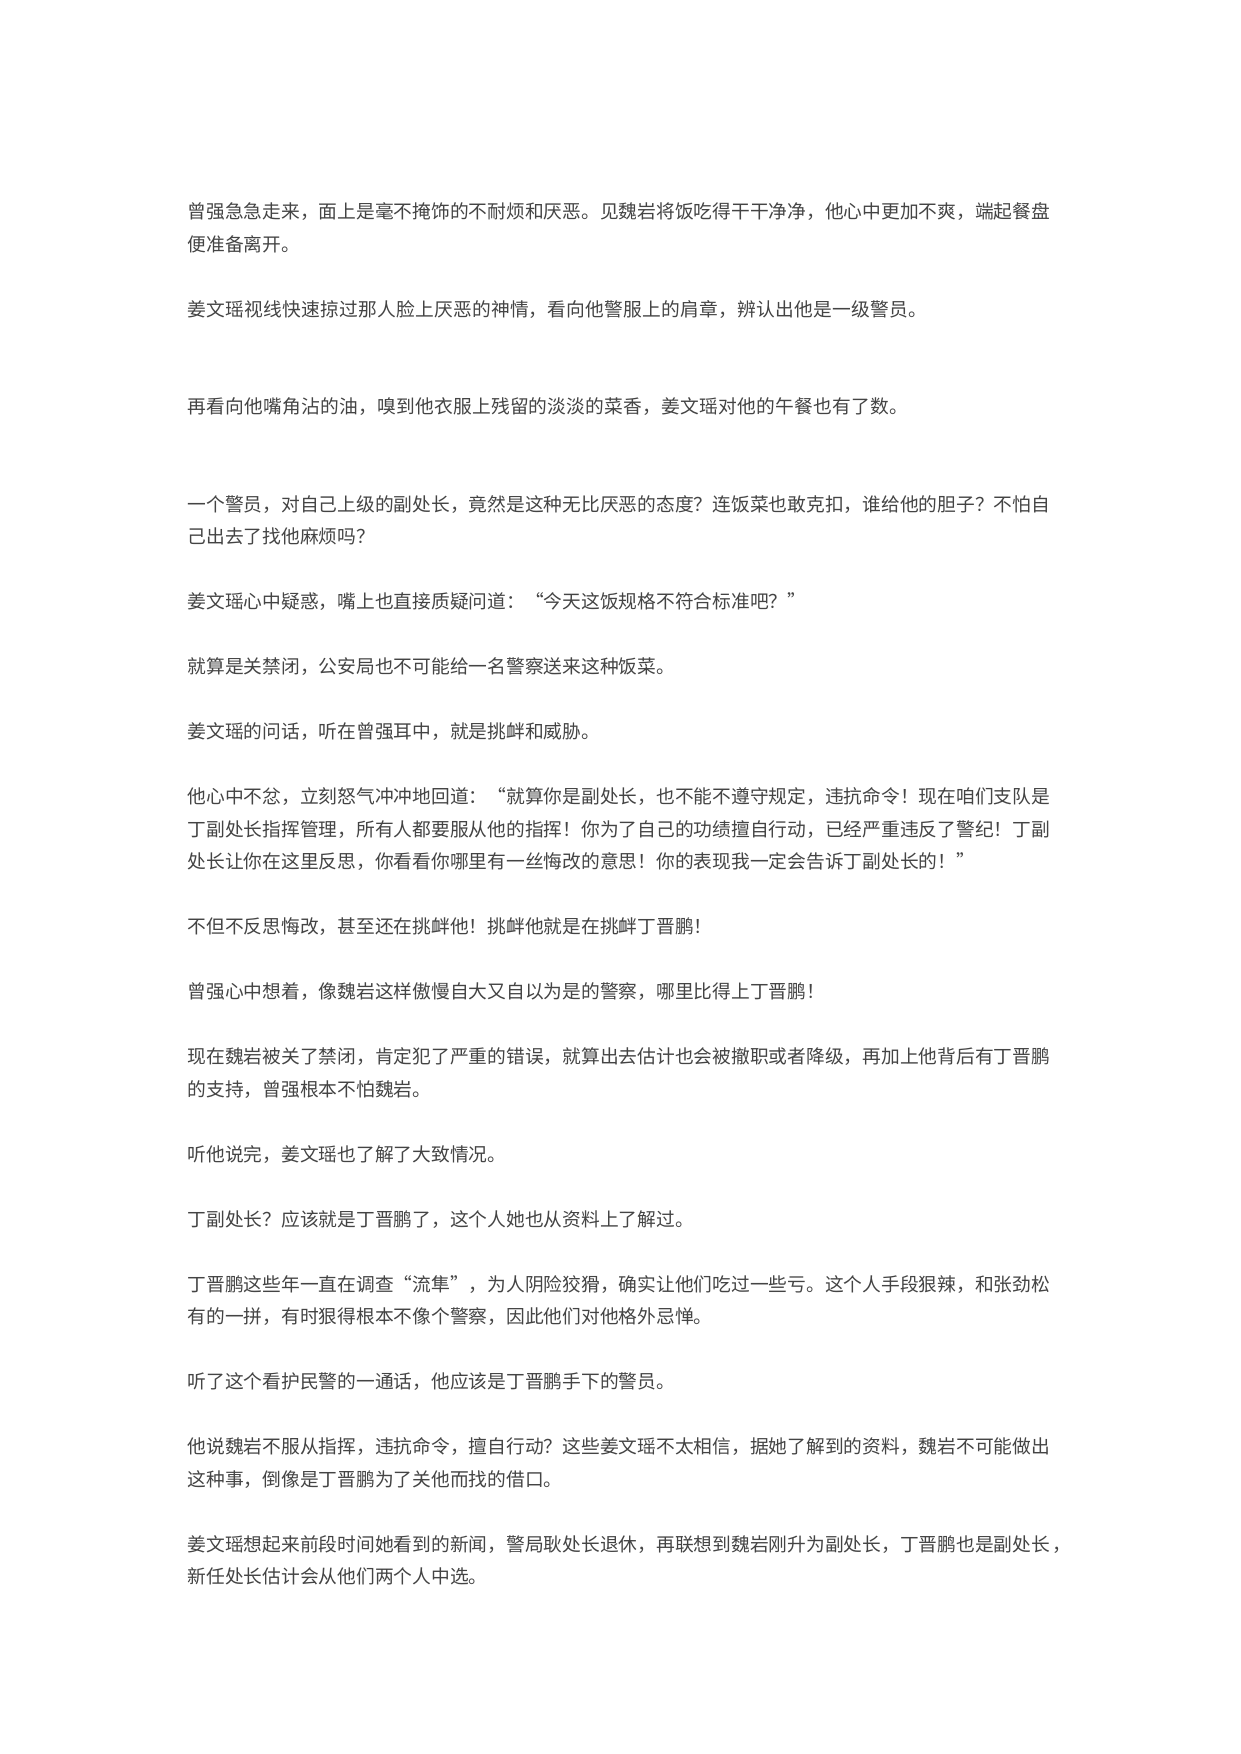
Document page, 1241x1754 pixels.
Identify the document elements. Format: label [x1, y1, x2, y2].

text [187, 162, 1053, 1592]
